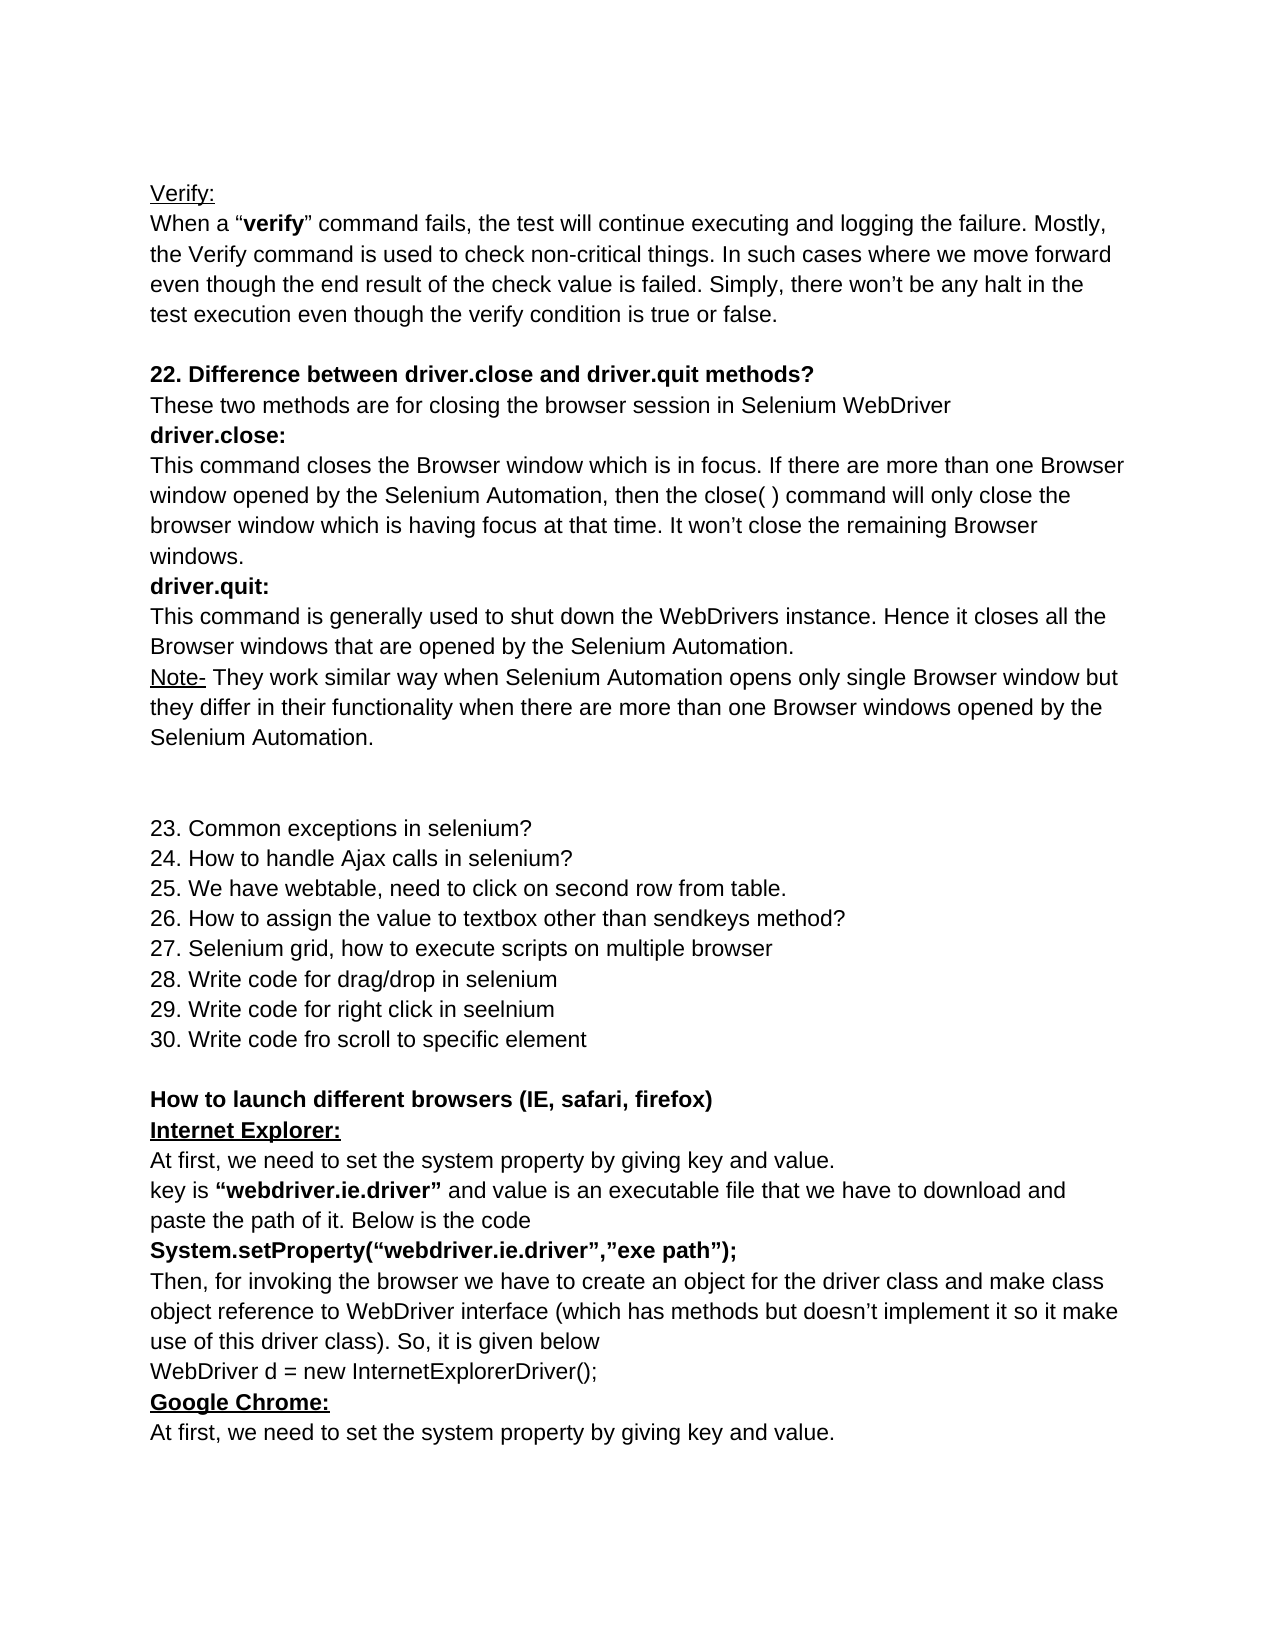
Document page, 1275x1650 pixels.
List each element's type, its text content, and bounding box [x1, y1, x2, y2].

text 22. Difference between driver.close and driver.quit methods? [150, 331, 1125, 388]
text Google Chrome: [150, 1388, 1125, 1415]
text key is “webdriver.ie.driver” and value is an executable file that we have to download and paste the path of it. Below is the code [150, 1177, 1125, 1234]
text At first, we need to set the system property by giving key and value. [150, 1147, 1125, 1173]
text 23. Common exceptions in selenium? 24. How to handle Ajax calls in selenium? 25. We have webtable, need to click on second row from table. 26. How to assign the value to textbox other than sendkeys method? 27. Selenium grid, how to execute scripts on multiple browser 28. Write code for drag/drop in selenium 29. Write code for right click in seelnium 30. Write code fro scroll to specific element [150, 784, 1125, 1052]
text System.setProperty(“webdriver.ie.driver”,”exe path”); [150, 1237, 1125, 1264]
text WebDriver d = new InternetExplorerDriver(); [150, 1358, 1125, 1385]
text This command closes the Browser window which is in focus. If there are more than one Browser window opened by the Selenium Automation, then the close( ) command will only close the browser window which is having focus at that time. It won’t close the remaining Browser windows. [150, 452, 1125, 569]
text When a “verify” command fails, the test will continue executing and logging the failure. Mostly, the Verify command is used to check non-critical things. In such cases where we move forward even though the end result of the check value is failed. Simply, there won’t be any halt in the test execution even though the verify condition is true or false. [150, 210, 1125, 327]
text driver.quit: This command is generally used to shut down the WebDrivers instance. Hence it closes all the Browser windows that are opened by the Selenium Automation. [150, 573, 1125, 660]
text These two methods are for closing the browser session in Selenium WebDriver [150, 392, 1125, 418]
text Note- They work similar way when Selenium Automation opens only single Browser window but they differ in their functionality when there are more than one Browser windows opened by the Selenium Automation. [150, 663, 1125, 750]
text Verify: [150, 180, 1125, 207]
text How to launch different browsers (IE, safari, firefox) [150, 1056, 1125, 1113]
text At first, we need to set the system property by giving key and value. [150, 1419, 1125, 1445]
text driver.close: [150, 422, 1125, 448]
text Internet Explorer: [150, 1117, 1125, 1143]
